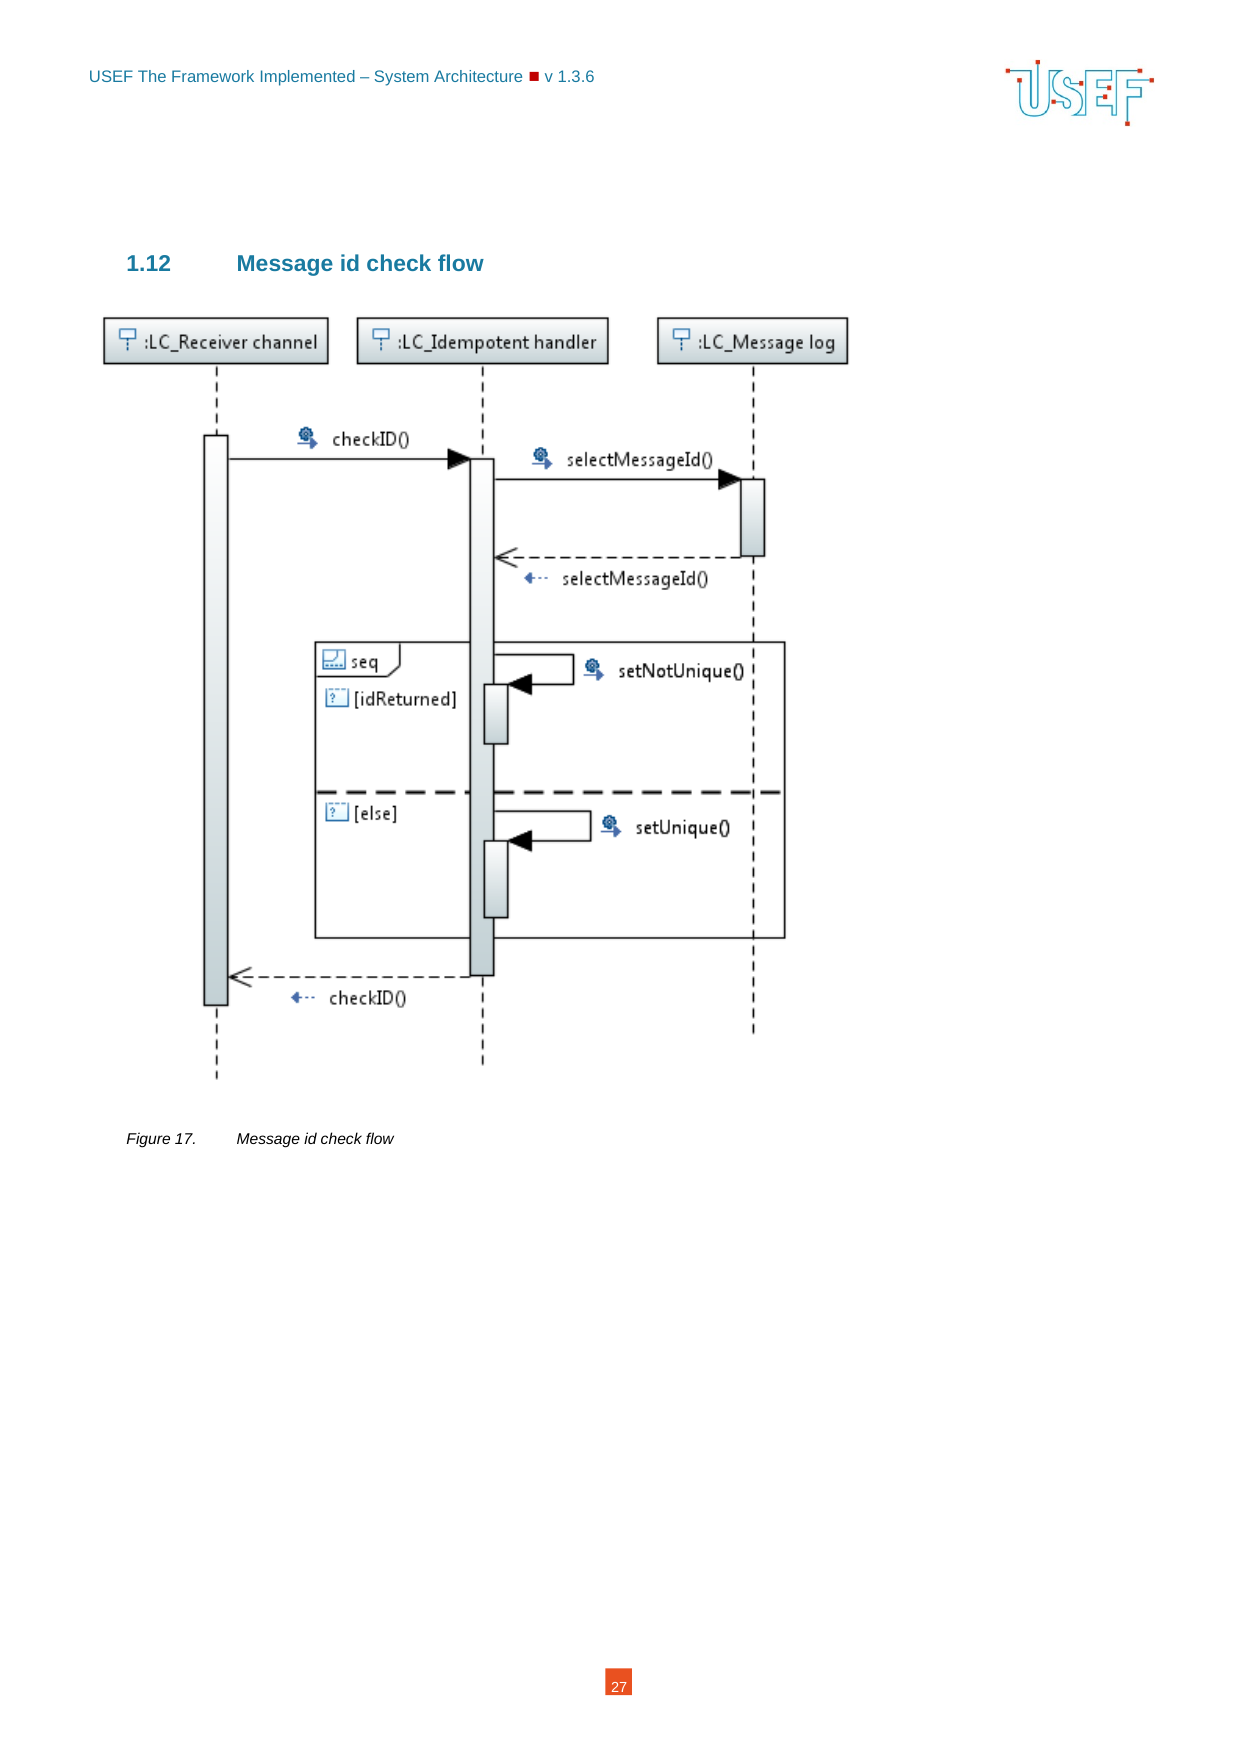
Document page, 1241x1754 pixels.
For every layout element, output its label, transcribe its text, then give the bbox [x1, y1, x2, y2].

text Message id check flow [126, 1121, 974, 1148]
picture [1004, 59, 1155, 127]
subtitle Message id check flow [126, 249, 974, 276]
picture [88, 302, 864, 1094]
